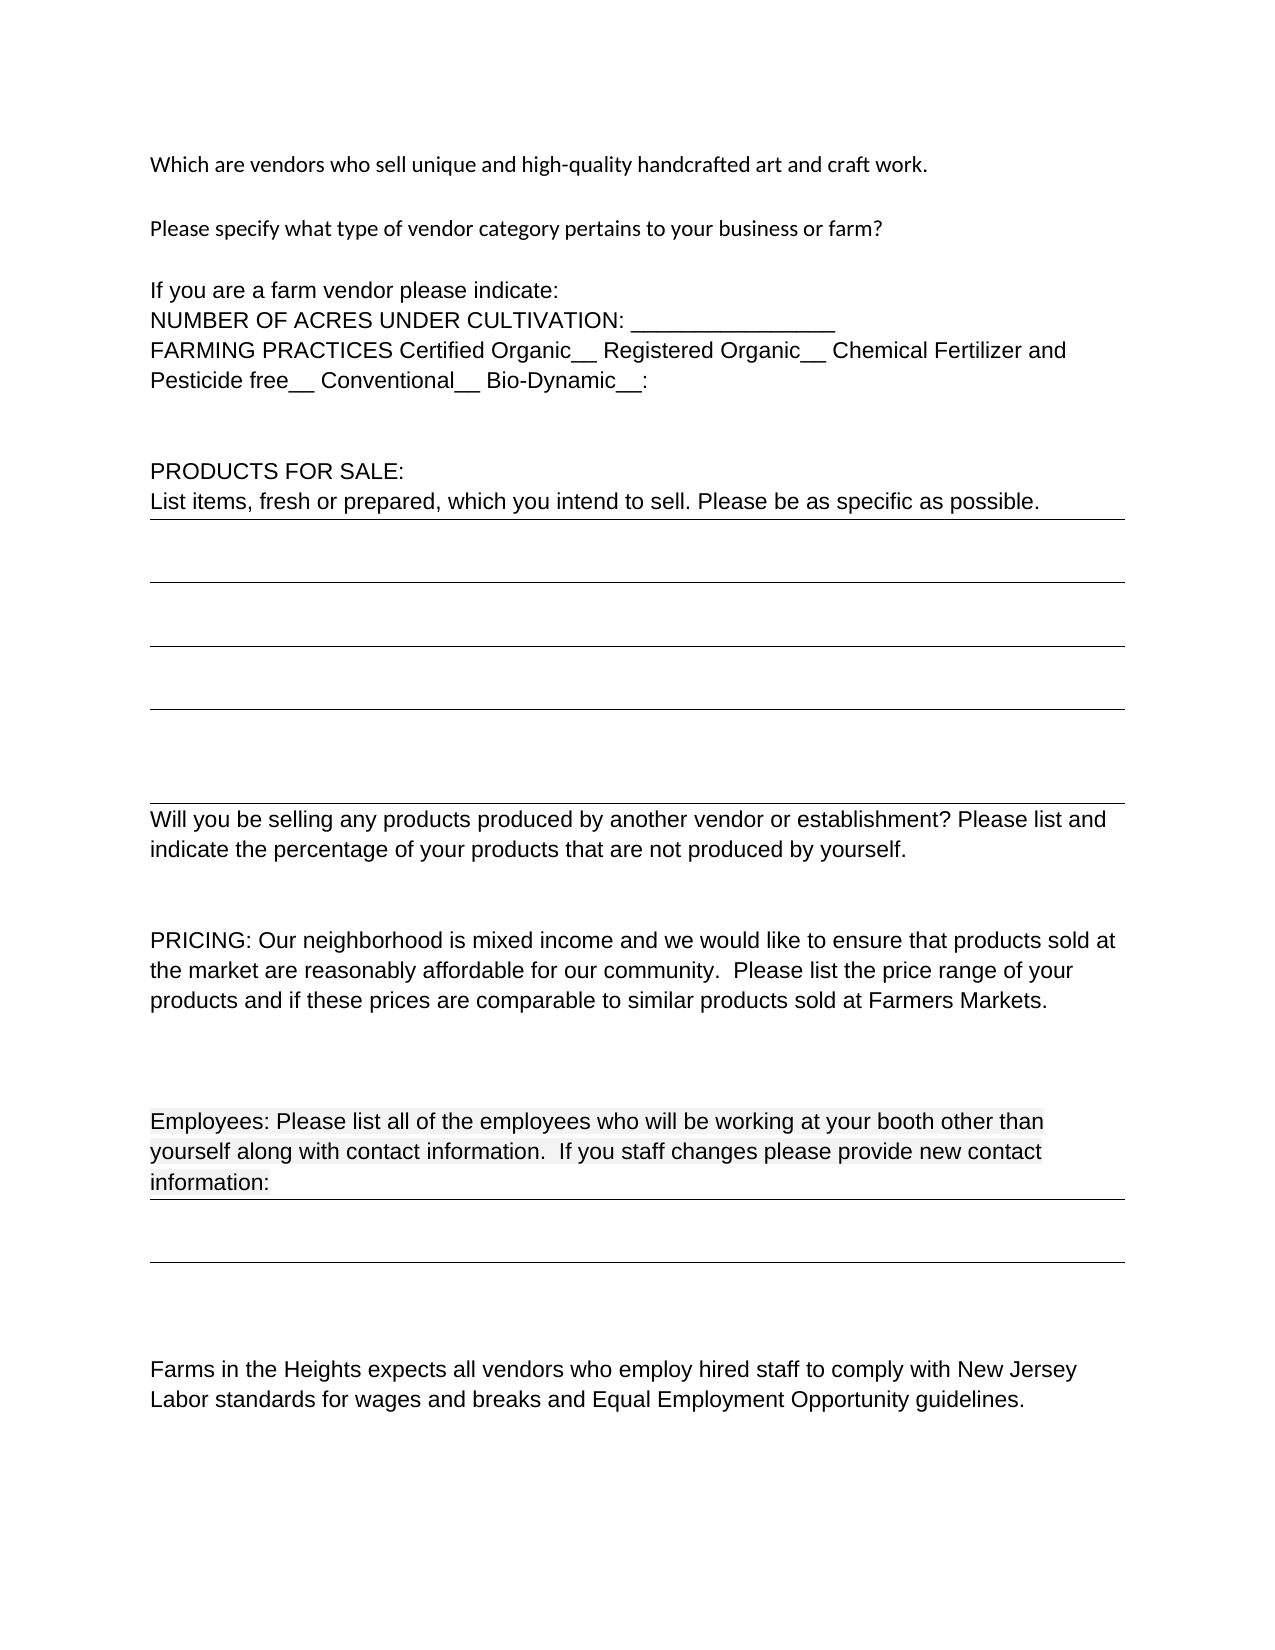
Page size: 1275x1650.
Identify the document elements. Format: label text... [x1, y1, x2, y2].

text FARMING PRACTICES Certified Organic__ Registered Organic__ Chemical Fertilizer and [150, 337, 1125, 363]
text Please specify what type of vendor category pertains to your business or farm? [150, 214, 1125, 242]
text If you are a farm vendor please indicate: [150, 277, 1125, 303]
text List items, fresh or prepared, which you intend to sell. Please be as specific as possible. [150, 488, 1125, 514]
text Farms in the Heights expects all vendors who employ hired staff to comply with New Jersey Labor standards for wages and breaks and Equal Employment Opportunity guidelines. [150, 1356, 1125, 1412]
text PRODUCTS FOR SALE: [150, 458, 1125, 484]
text NUMBER OF ACRES UNDER CULTIVATION: ________________ [150, 307, 1125, 333]
text Will you be selling any products produced by another vendor or establishment? Please list and indicate the percentage of your products that are not produced by yourself. [150, 804, 1125, 862]
text Employees: Please list all of the employees who will be working at your booth other than yourself along with contact information. If you staff changes please provide new contact information: [150, 1108, 1125, 1195]
text PRICING: Our neighborhood is mixed income and we would like to ensure that products sold at the market are reasonably affordable for our community. Please list the price range of your products and if these prices are comparable to similar products sold at Farmers Markets. [150, 927, 1125, 1013]
text Pesticide free__ Conventional__ Bio-Dynamic__: [150, 367, 1125, 394]
text Which are vendors who sell unique and high-quality handcrafted art and craft work. [150, 150, 1125, 178]
